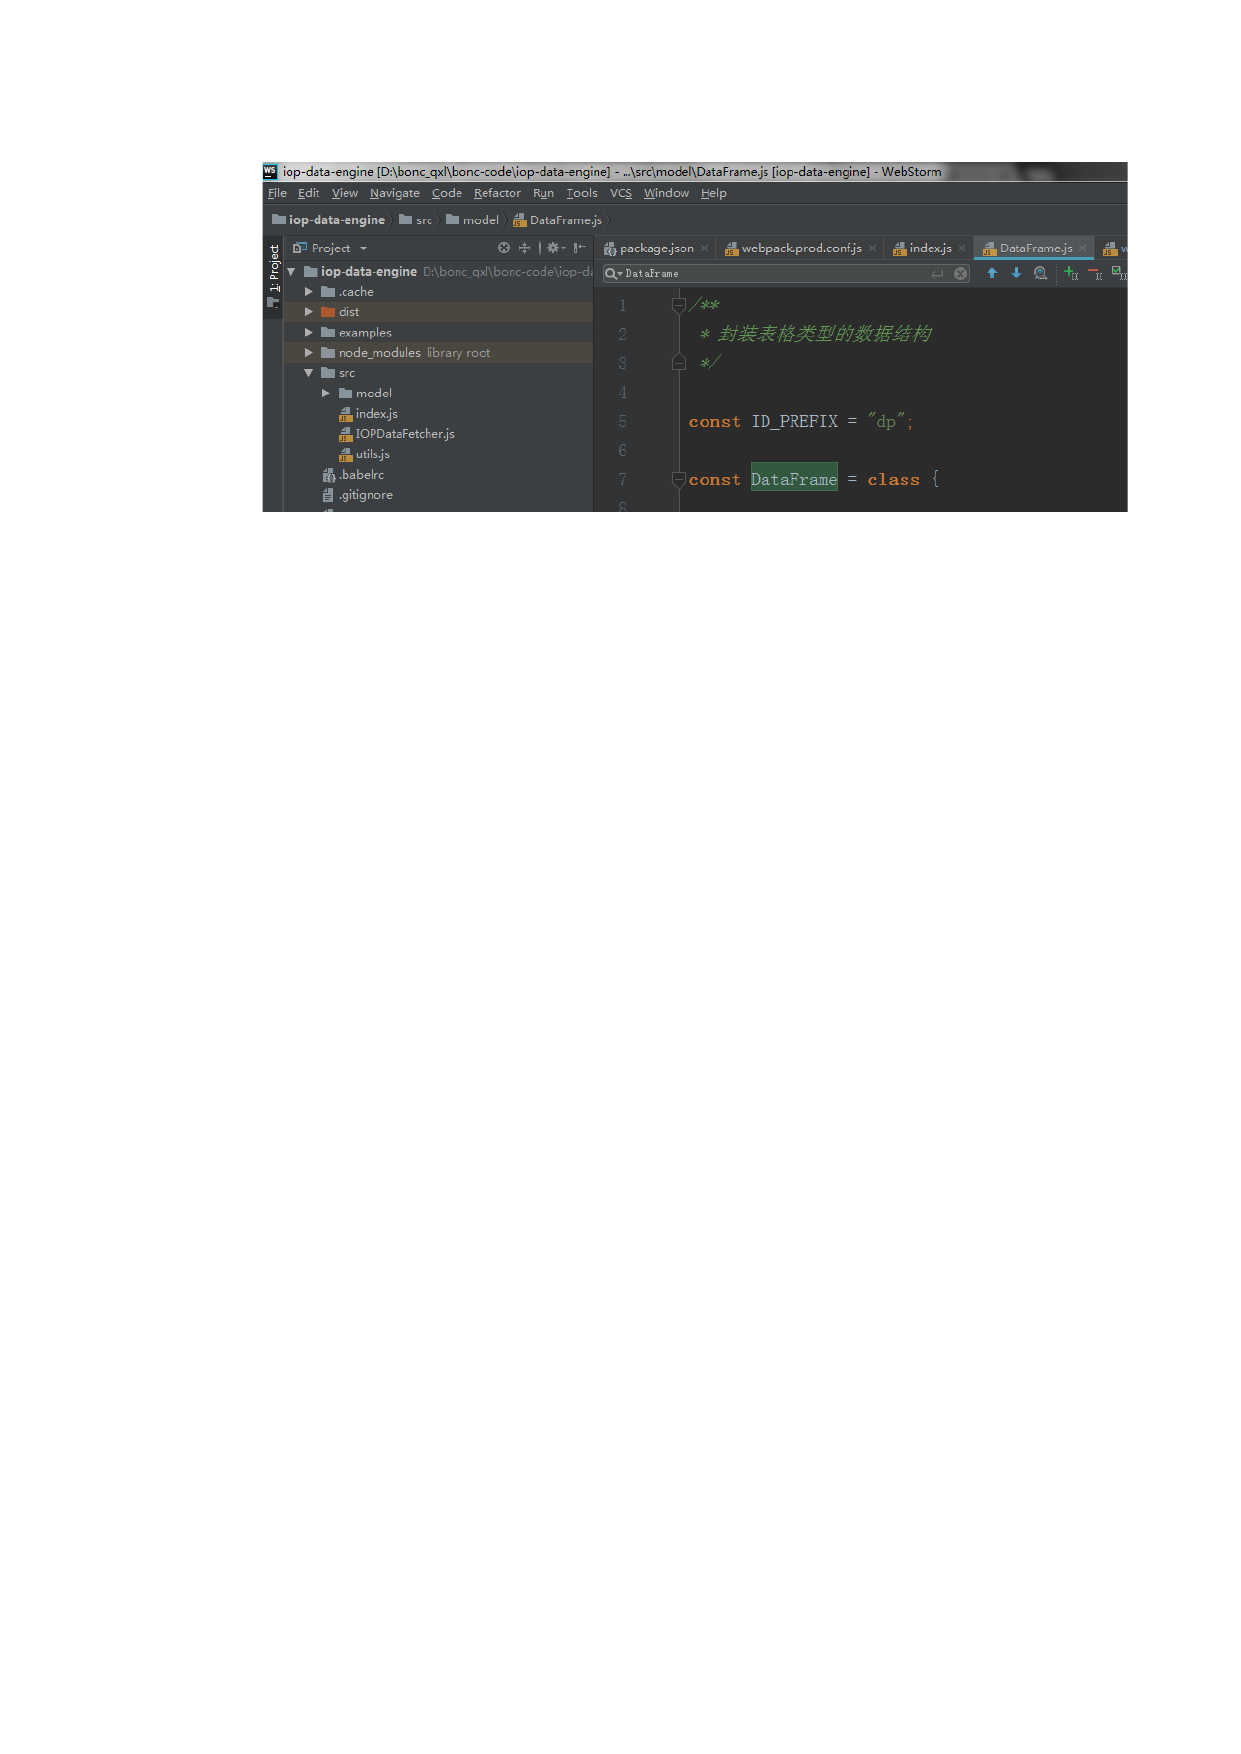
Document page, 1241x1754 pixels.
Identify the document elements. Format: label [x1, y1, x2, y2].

picture [262, 162, 1128, 512]
